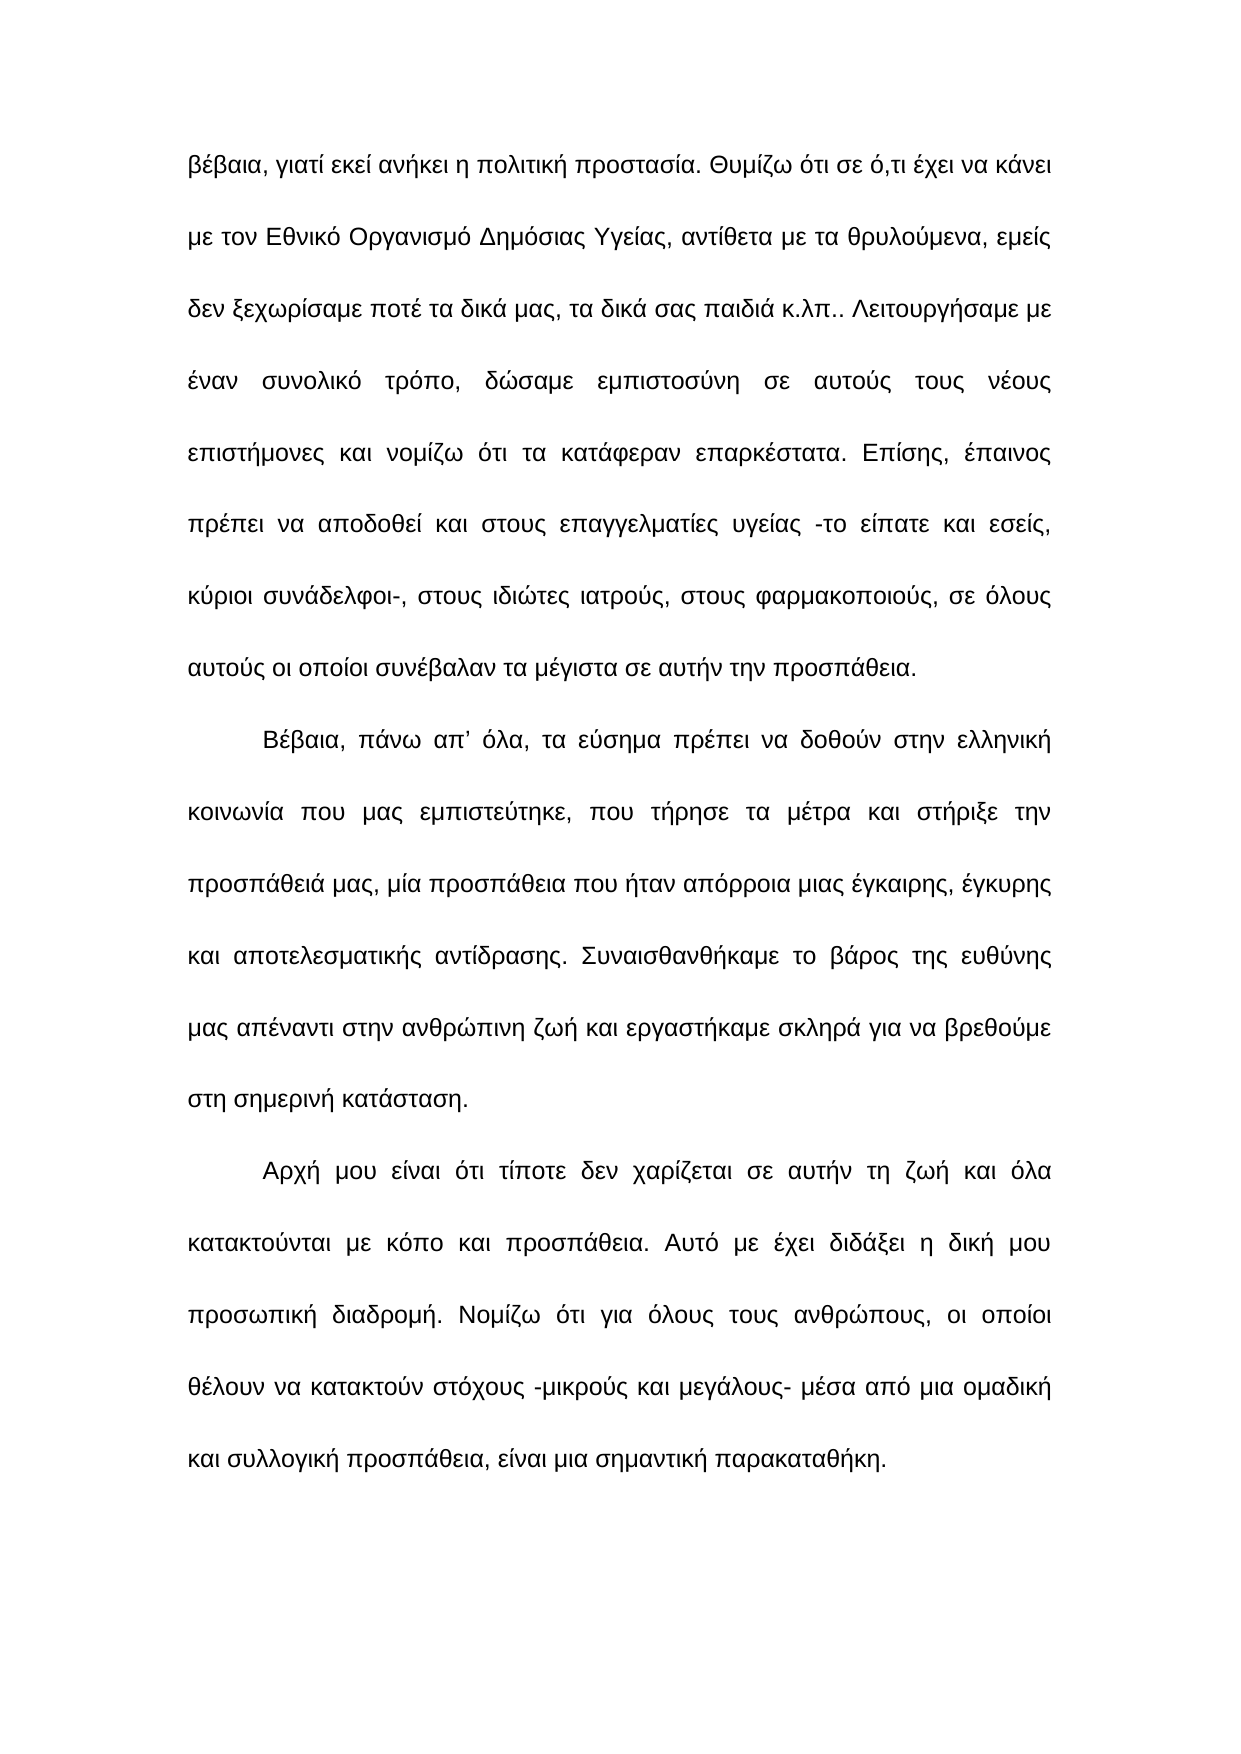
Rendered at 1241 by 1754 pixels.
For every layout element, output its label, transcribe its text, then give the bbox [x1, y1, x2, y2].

text Βέβαια, πάνω απ’ όλα, τα εύσημα πρέπει να δοθούν στην ελληνική κοινωνία που μας εμπιστεύτηκε, που τήρησε τα μέτρα και στήριξε την προσπάθειά μας, μία προσπάθεια που ήταν απόρροια μιας έγκαιρης, έγκυρης και αποτελεσματικής αντίδρασης. Συναισθανθήκαμε το βάρος της ευθύνης μας απέναντι στην ανθρώπινη ζωή και εργαστήκαμε σκληρά για να βρεθούμε στη σημερινή κατάσταση. [187, 725, 1053, 1113]
text Αρχή μου είναι ότι τίποτε δεν χαρίζεται σε αυτήν τη ζωή και όλα κατακτούνται με κόπο και προσπάθεια. Αυτό με έχει διδάξει η δική μου προσωπική διαδρομή. Νομίζω ότι για όλους τους ανθρώπους, οι οποίοι θέλουν να κατακτούν στόχους -μικρούς και μεγάλους- μέσα από μια ομαδική και συλλογική προσπάθεια, είναι μια σημαντική παρακαταθήκη. [187, 1156, 1053, 1472]
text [187, 150, 1053, 682]
